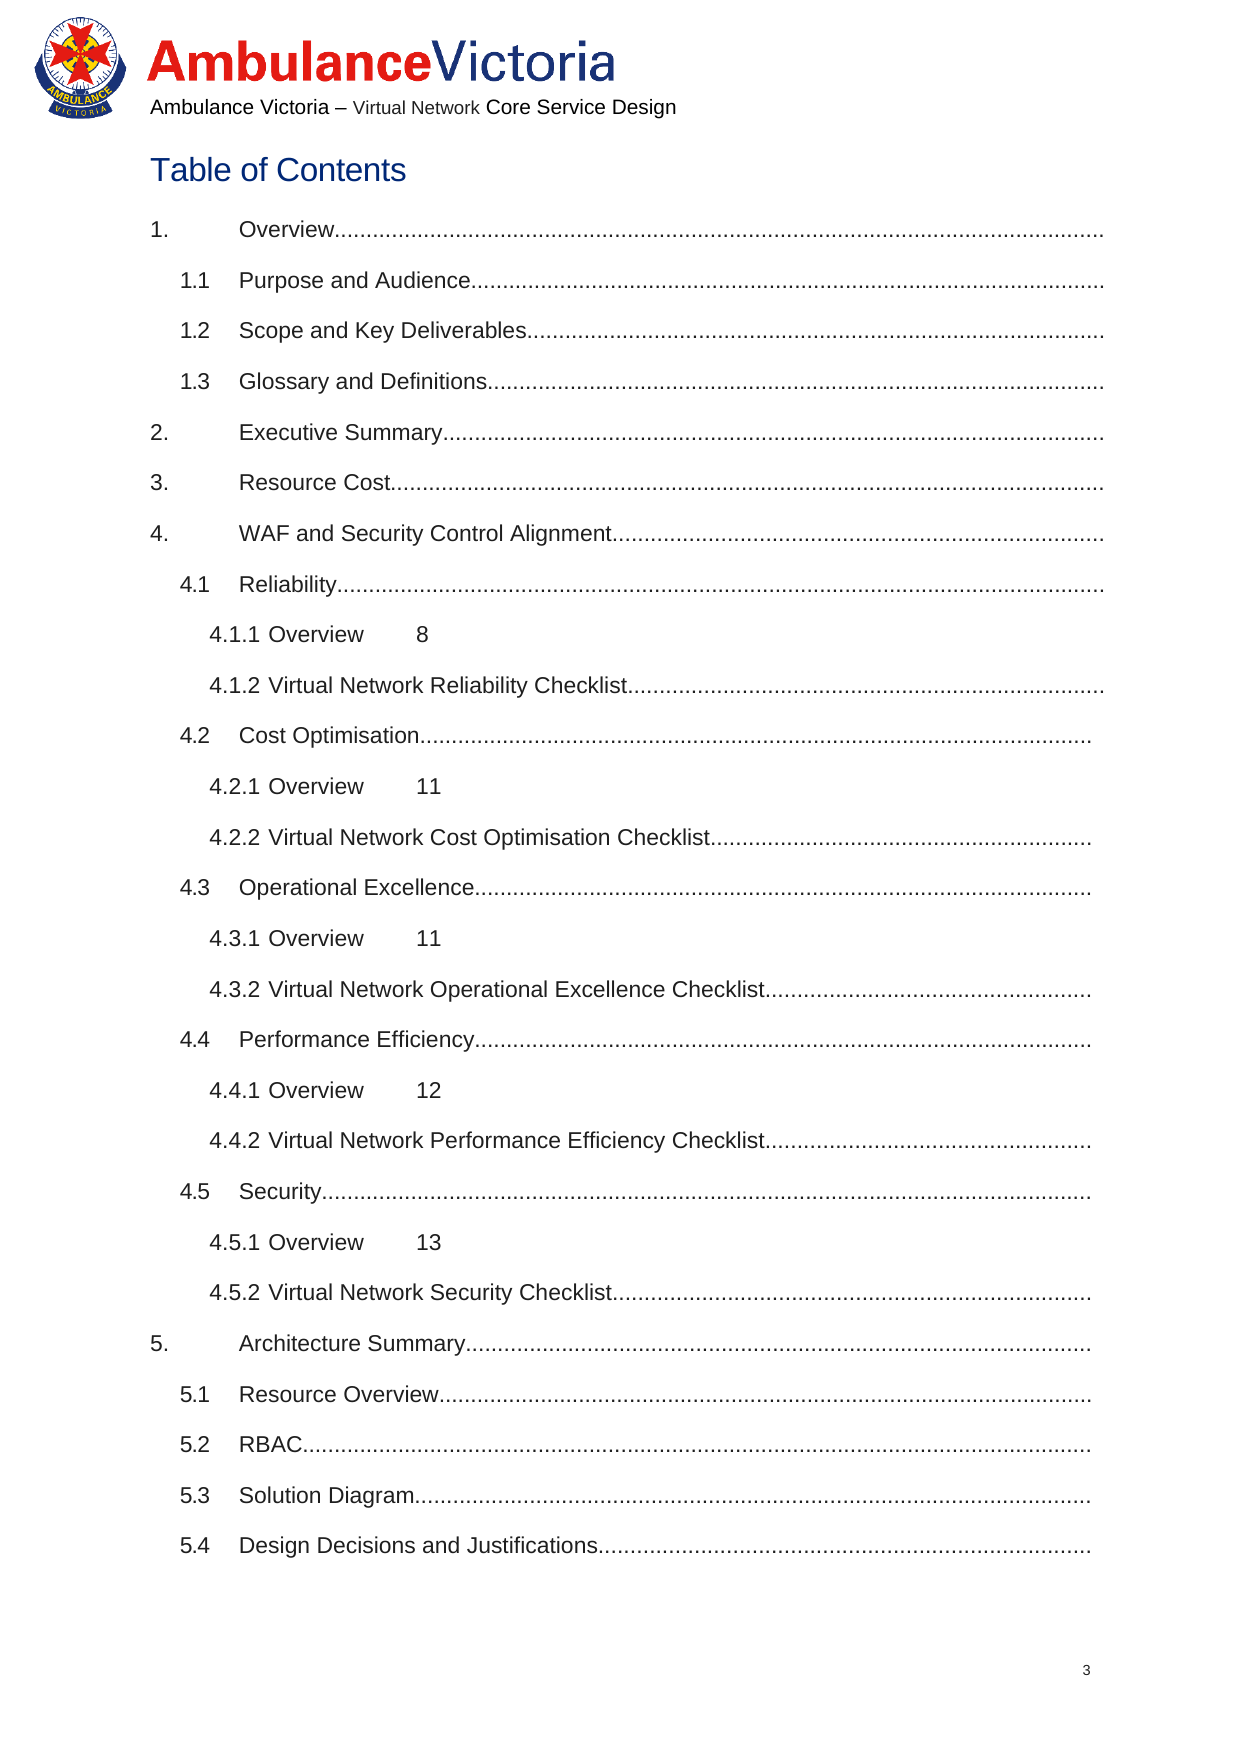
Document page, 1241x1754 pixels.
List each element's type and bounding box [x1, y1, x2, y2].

picture [0, 0, 652, 147]
